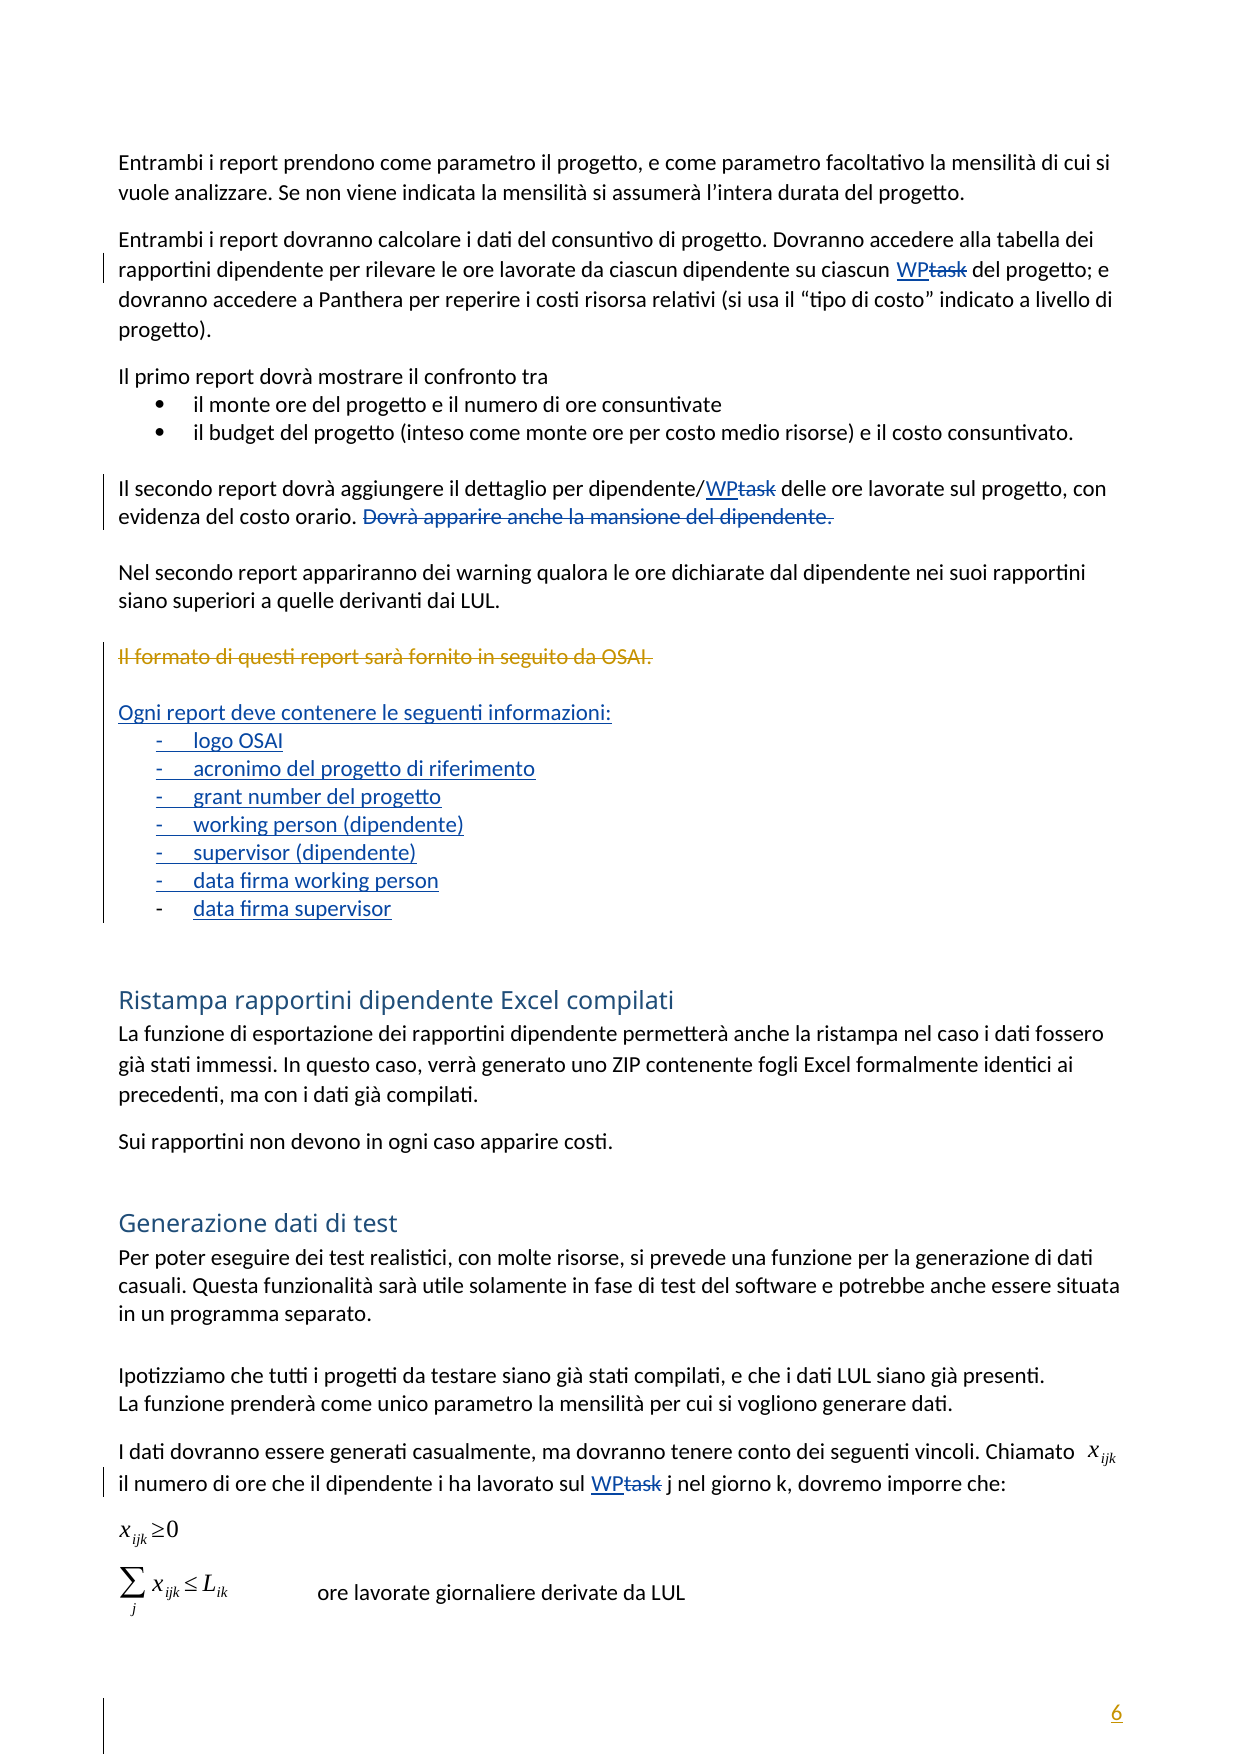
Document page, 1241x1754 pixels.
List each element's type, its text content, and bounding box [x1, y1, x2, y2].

text Nel secondo report appariranno dei warning qualora le ore dichiarate dal dipendente nei suoi rapportini siano superiori a quelle derivanti dai LUL. [118, 558, 1122, 614]
text I dati dovranno essere generati casualmente, ma dovranno tenere conto dei seguenti vincoli. Chiamato il numero di ore che il dipendente i ha lavorato sul j nel giorno k, dovremo imporre che: [118, 1436, 1122, 1497]
list il monte ore del progetto e il numero di ore consuntivate [156, 390, 1122, 418]
list il budget del progetto (inteso come monte ore per costo medio risorse) e il costo consuntivato. [156, 418, 1122, 446]
text Entrambi i report dovranno calcolare i dati del consuntivo di progetto. Dovranno accedere alla tabella dei rapportini dipendente per rilevare le ore lavorate da ciascun dipendente su ciascun del progetto; e dovranno accedere a Panthera per reperire i costi risorsa relativi (si usa il “tipo di costo” indicato a livello di progetto). [118, 225, 1122, 343]
text Sui rapportini non devono in ogni caso apparire costi. [118, 1127, 1122, 1155]
subtitle Generazione dati di test [118, 1206, 1122, 1240]
text ore lavorate giornaliere derivate da LUL [118, 1566, 1122, 1617]
subtitle Ristampa rapportini dipendente Excel compilati [118, 983, 1122, 1017]
text Ipotizziamo che tutti i progetti da testare siano già stati compilati, e che i dati LUL siano già presenti. [118, 1361, 1122, 1389]
text Il primo report dovrà mostrare il confronto tra [118, 362, 1122, 390]
text La funzione di esportazione dei rapportini dipendente permetterà anche la ristampa nel caso i dati fossero già stati immessi. In questo caso, verrà generato uno ZIP contenente fogli Excel formalmente identici ai precedenti, ma con i dati già compilati. [118, 1019, 1122, 1108]
text Per poter eseguire dei test realistici, con molte risorse, si prevede una funzione per la generazione di dati casuali. Questa funzionalità sarà utile solamente in fase di test del software e potrebbe anche essere situata in un programma separato. [118, 1243, 1122, 1327]
text Il secondo report dovrà aggiungere il dettaglio per dipendente/ delle ore lavorate sul progetto, con evidenza del costo orario. [118, 474, 1122, 530]
text Entrambi i report prendono come parametro il progetto, e come parametro facoltativo la mensilità di cui si vuole analizzare. Se non viene indicata la mensilità si assumerà l’intera durata del progetto. [118, 148, 1122, 206]
text La funzione prenderà come unico parametro la mensilità per cui si vogliono generare dati. [118, 1389, 1122, 1417]
